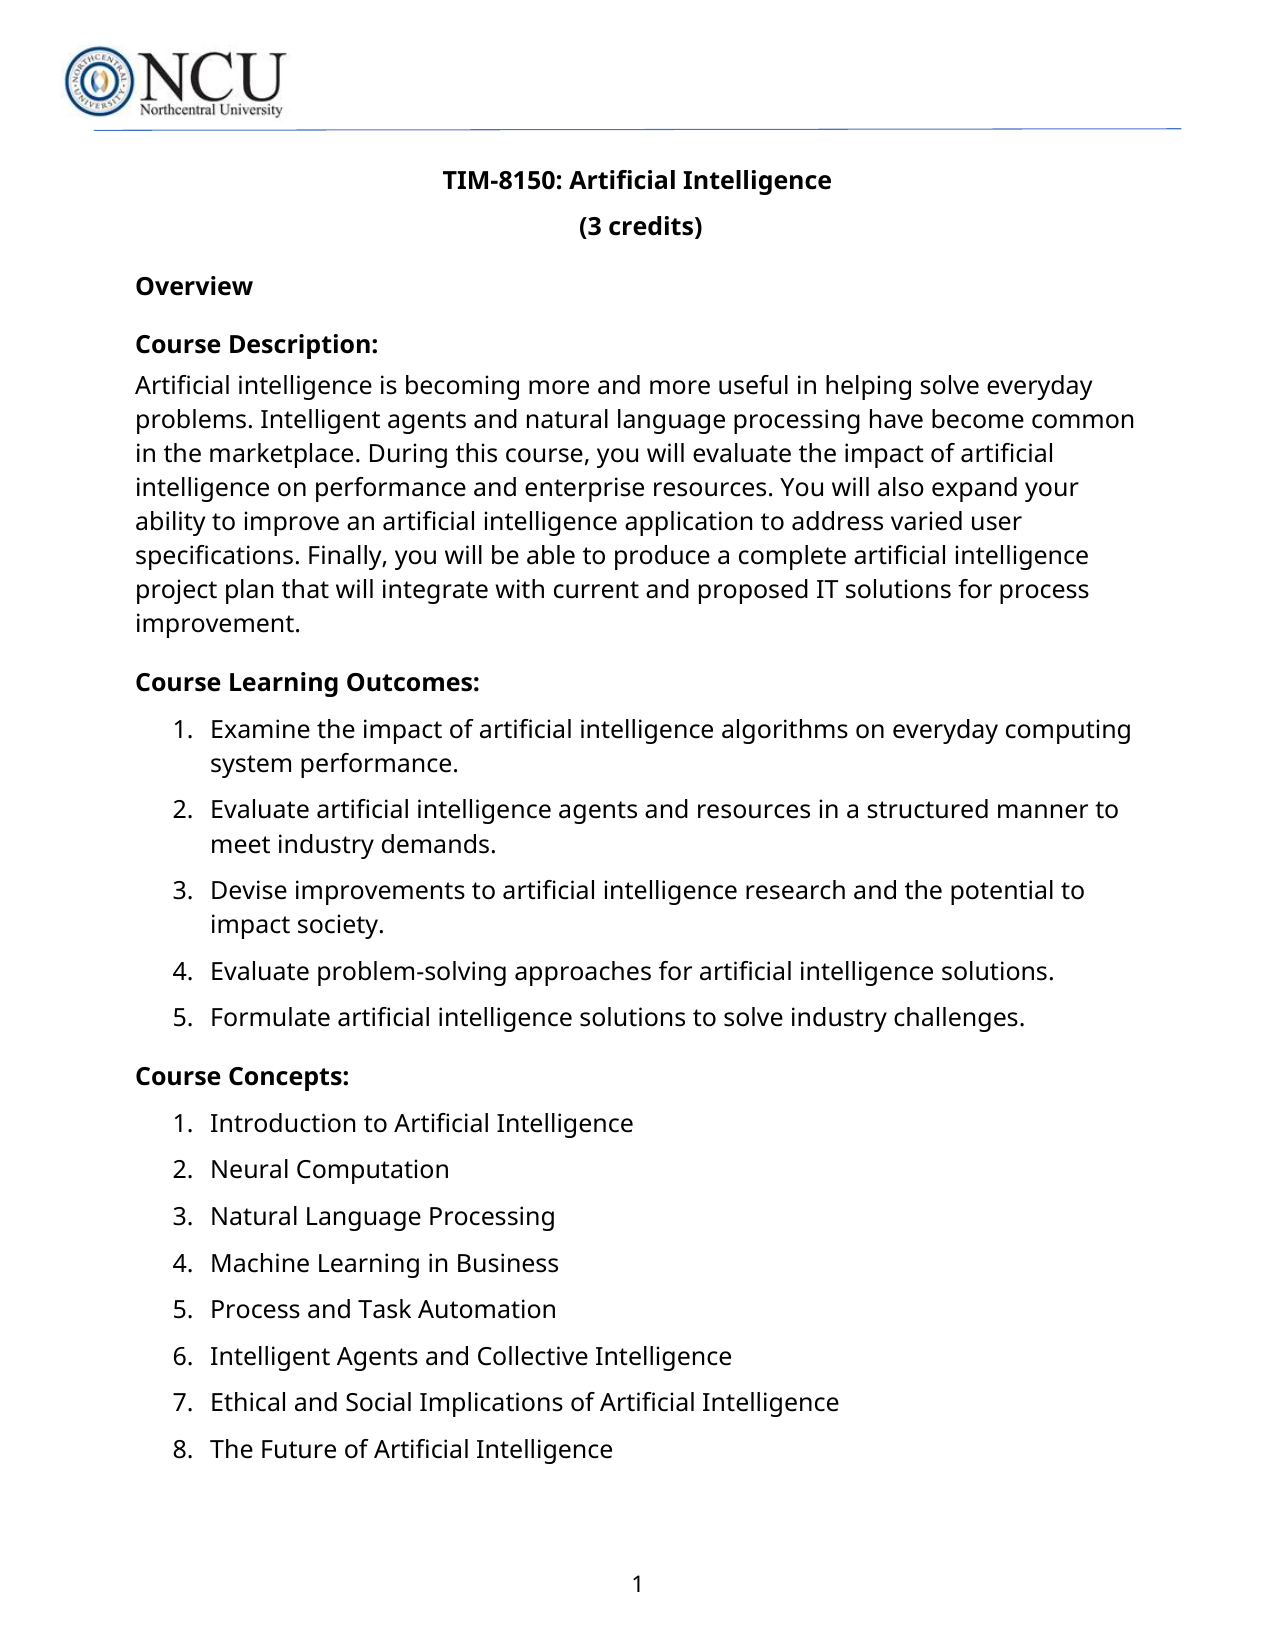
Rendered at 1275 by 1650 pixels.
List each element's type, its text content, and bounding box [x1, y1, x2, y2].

list Formulate artificial intelligence solutions to solve industry challenges. [172, 1000, 1140, 1034]
title TIM-8150: Artificial Intelligence [135, 162, 1140, 197]
list Introduction to Artificial Intelligence [172, 1106, 1140, 1140]
subtitle Course Learning Outcomes: [135, 665, 1140, 699]
subtitle Course Description: [135, 327, 1140, 361]
list Intelligent Agents and Collective Intelligence [172, 1338, 1140, 1372]
list Evaluate artificial intelligence agents and resources in a structured manner to meet industry demands. [172, 792, 1140, 860]
list Neural Computation [172, 1152, 1140, 1186]
list Ethical and Social Implications of Artificial Intelligence [172, 1385, 1140, 1419]
list Process and Task Automation [172, 1292, 1140, 1326]
title (3 credits) [135, 209, 1140, 243]
list Examine the impact of artificial intelligence algorithms on everyday computing system performance. [172, 712, 1140, 780]
list The Future of Artificial Intelligence [172, 1432, 1140, 1466]
list Devise improvements to artificial intelligence research and the potential to impact society. [172, 873, 1140, 941]
list Machine Learning in Business [172, 1245, 1140, 1279]
subtitle Overview [135, 268, 1140, 302]
picture [60, 45, 292, 122]
list Evaluate problem-solving approaches for artificial intelligence solutions. [172, 953, 1140, 987]
text Artificial intelligence is becoming more and more useful in helping solve everyday problems. Intelligent agents and natural language processing have become common in the marketplace. During this course, you will evaluate the impact of artificial intelligence on performance and enterprise resources. You will also expand your ability to improve an artificial intelligence application to address varied user specifications. Finally, you will be able to produce a complete artificial intelligence project plan that will integrate with current and proposed IT solutions for process improvement. [135, 367, 1140, 640]
list Natural Language Processing [172, 1199, 1140, 1233]
subtitle Course Concepts: [135, 1059, 1140, 1093]
